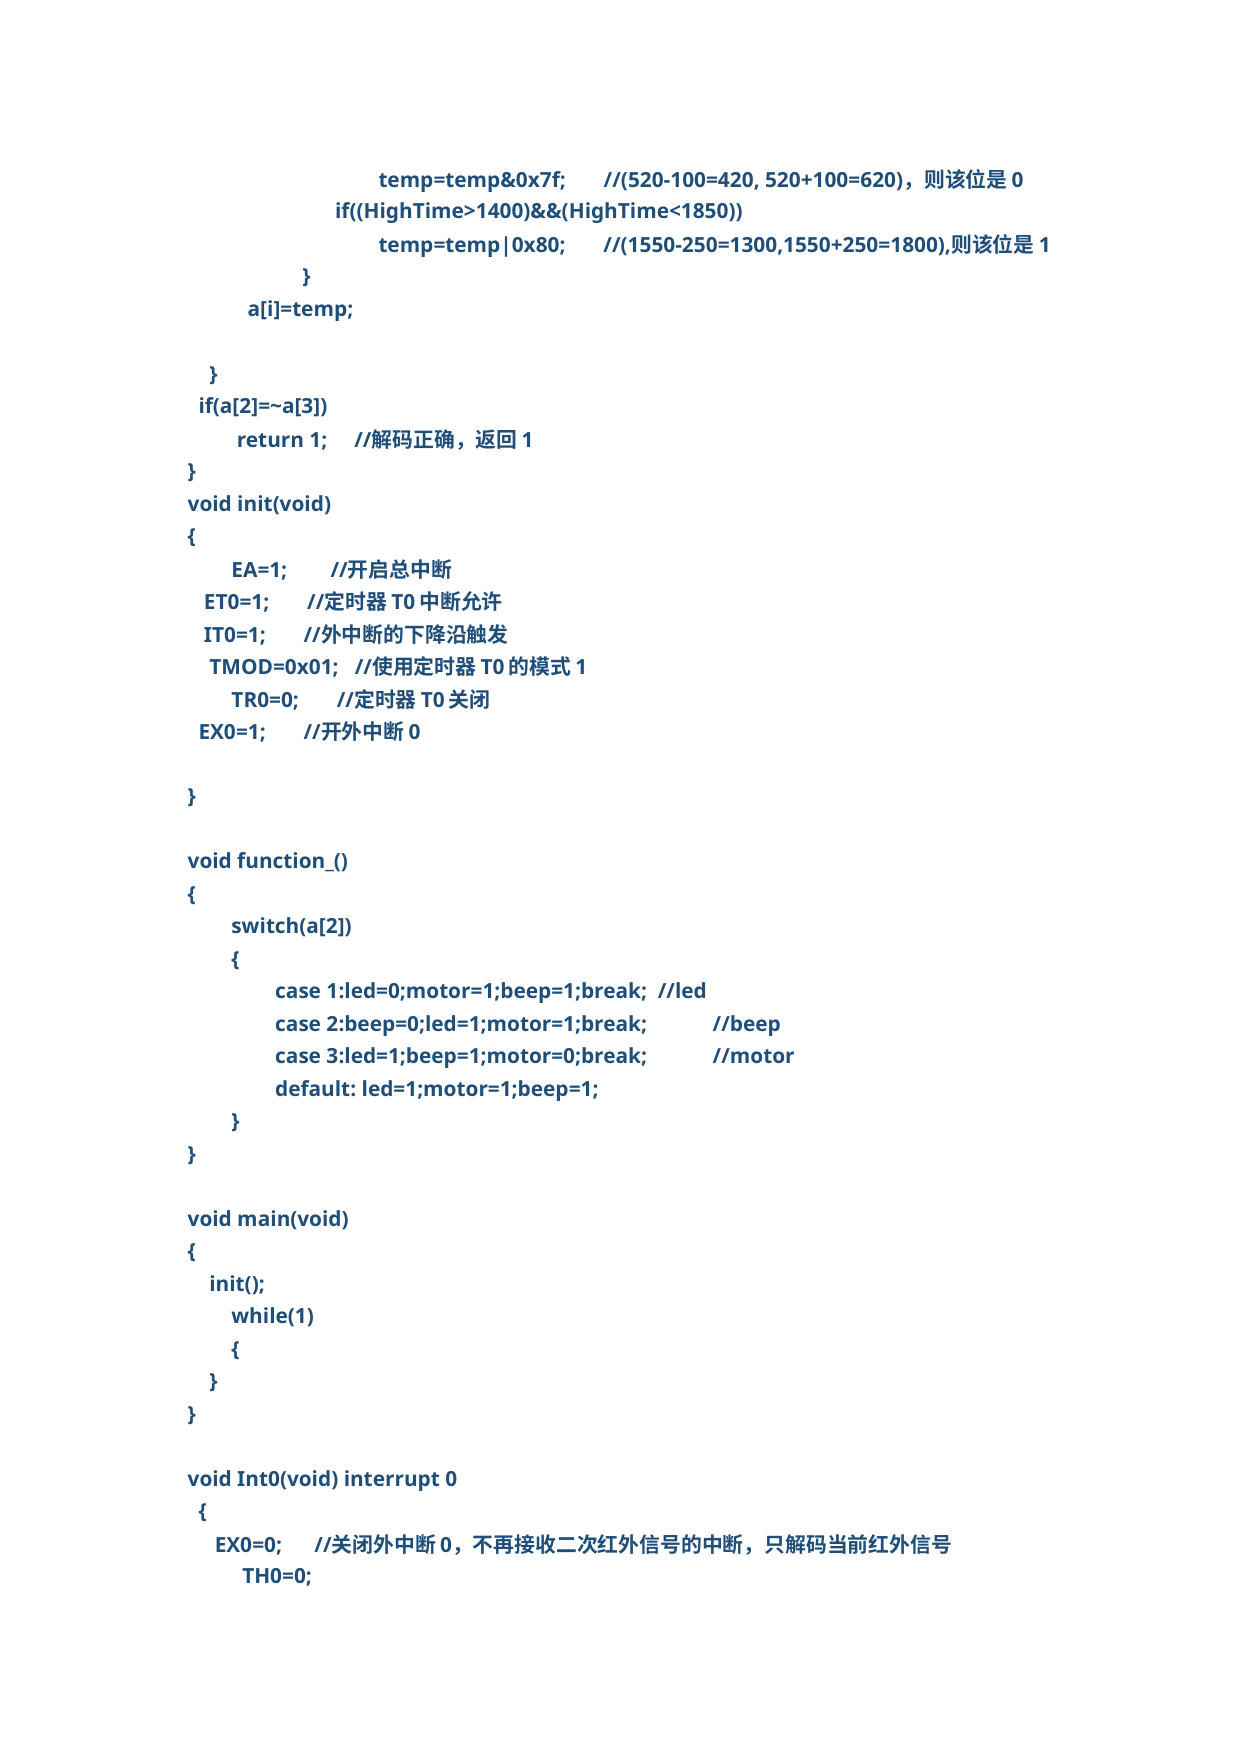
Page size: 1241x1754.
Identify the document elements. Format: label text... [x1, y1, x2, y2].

text a[i]=temp; [187, 292, 1053, 357]
text } [187, 1137, 1053, 1169]
text temp=temp|0x80; //(1550-250=1300,1550+250=1800),则该位是1 [187, 227, 1053, 259]
text { [187, 1494, 1053, 1527]
text { [187, 1332, 1053, 1364]
text { [187, 1234, 1053, 1267]
text switch(a[2]) [187, 909, 1053, 942]
text { [187, 877, 1053, 909]
text } [187, 357, 1053, 389]
text if(a[2]=~a[3]) [187, 389, 1053, 422]
text TMOD=0x01; //使用定时器T0的模式1 [187, 649, 1053, 682]
text void function_() [187, 844, 1053, 877]
text temp=temp&0x7f; //(520-100=420, 520+100=620)，则该位是0 [187, 162, 1053, 194]
text EA=1; //开启总中断 [187, 552, 1053, 584]
text } [187, 454, 1053, 487]
text IT0=1; //外中断的下降沿触发 [187, 617, 1053, 649]
text } [187, 1104, 1053, 1137]
text void init(void) [187, 487, 1053, 519]
text if((HighTime>1400)&&(HighTime<1850)) [187, 194, 1053, 227]
text while(1) [187, 1299, 1053, 1332]
text void Int0(void) interrupt 0 [187, 1462, 1053, 1494]
text EX0=0; //关闭外中断0，不再接收二次红外信号的中断，只解码当前红外信号 [187, 1527, 1053, 1559]
text TR0=0; //定时器T0关闭 [187, 682, 1053, 714]
text { [187, 519, 1053, 552]
text case 3:led=1;beep=1;motor=0;break; //motor [187, 1039, 1053, 1072]
text case 1:led=0;motor=1;beep=1;break; //led [187, 974, 1053, 1007]
text default: led=1;motor=1;beep=1; [187, 1072, 1053, 1104]
text } [187, 1364, 1053, 1397]
text } [187, 779, 1053, 812]
text } [187, 1397, 1053, 1429]
text TH0=0; [187, 1559, 1053, 1592]
text case 2:beep=0;led=1;motor=1;break; //beep [187, 1007, 1053, 1039]
text { [187, 942, 1053, 974]
text void main(void) [187, 1202, 1053, 1234]
text init(); [187, 1267, 1053, 1299]
text EX0=1; //开外中断0 [187, 714, 1053, 747]
text ET0=1; //定时器T0中断允许 [187, 584, 1053, 617]
text } [187, 259, 1053, 292]
text return 1; //解码正确，返回1 [187, 422, 1053, 454]
